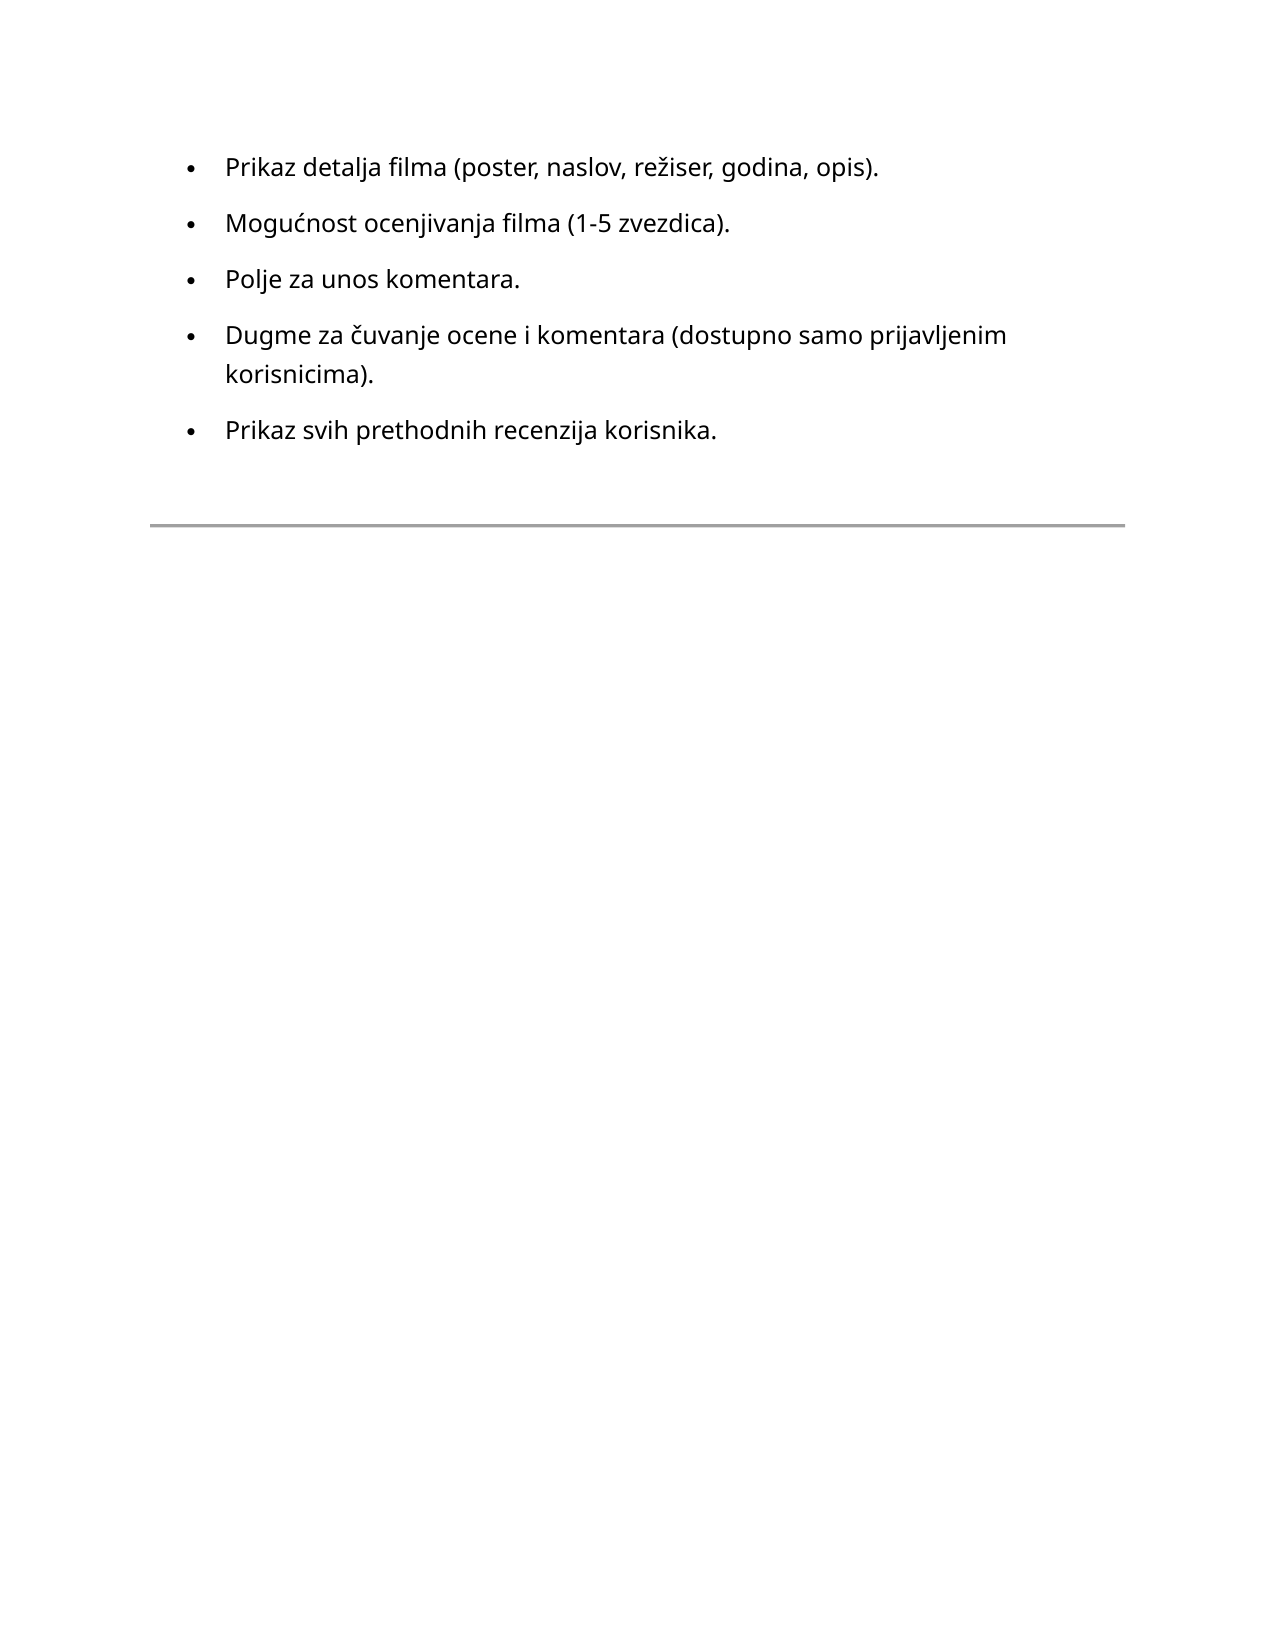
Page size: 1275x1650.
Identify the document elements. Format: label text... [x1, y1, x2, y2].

list Dugme za čuvanje ocene i komentara (dostupno samo prijavljenim korisnicima). [187, 317, 1125, 391]
list Mogućnost ocenjivanja filma (1-5 zvezdica). [187, 206, 1125, 240]
list Prikaz detalja filma (poster, naslov, režiser, godina, opis). [187, 150, 1125, 184]
list Polje za unos komentara. [187, 262, 1125, 296]
list Prikaz svih prethodnih recenzija korisnika. [187, 412, 1125, 447]
